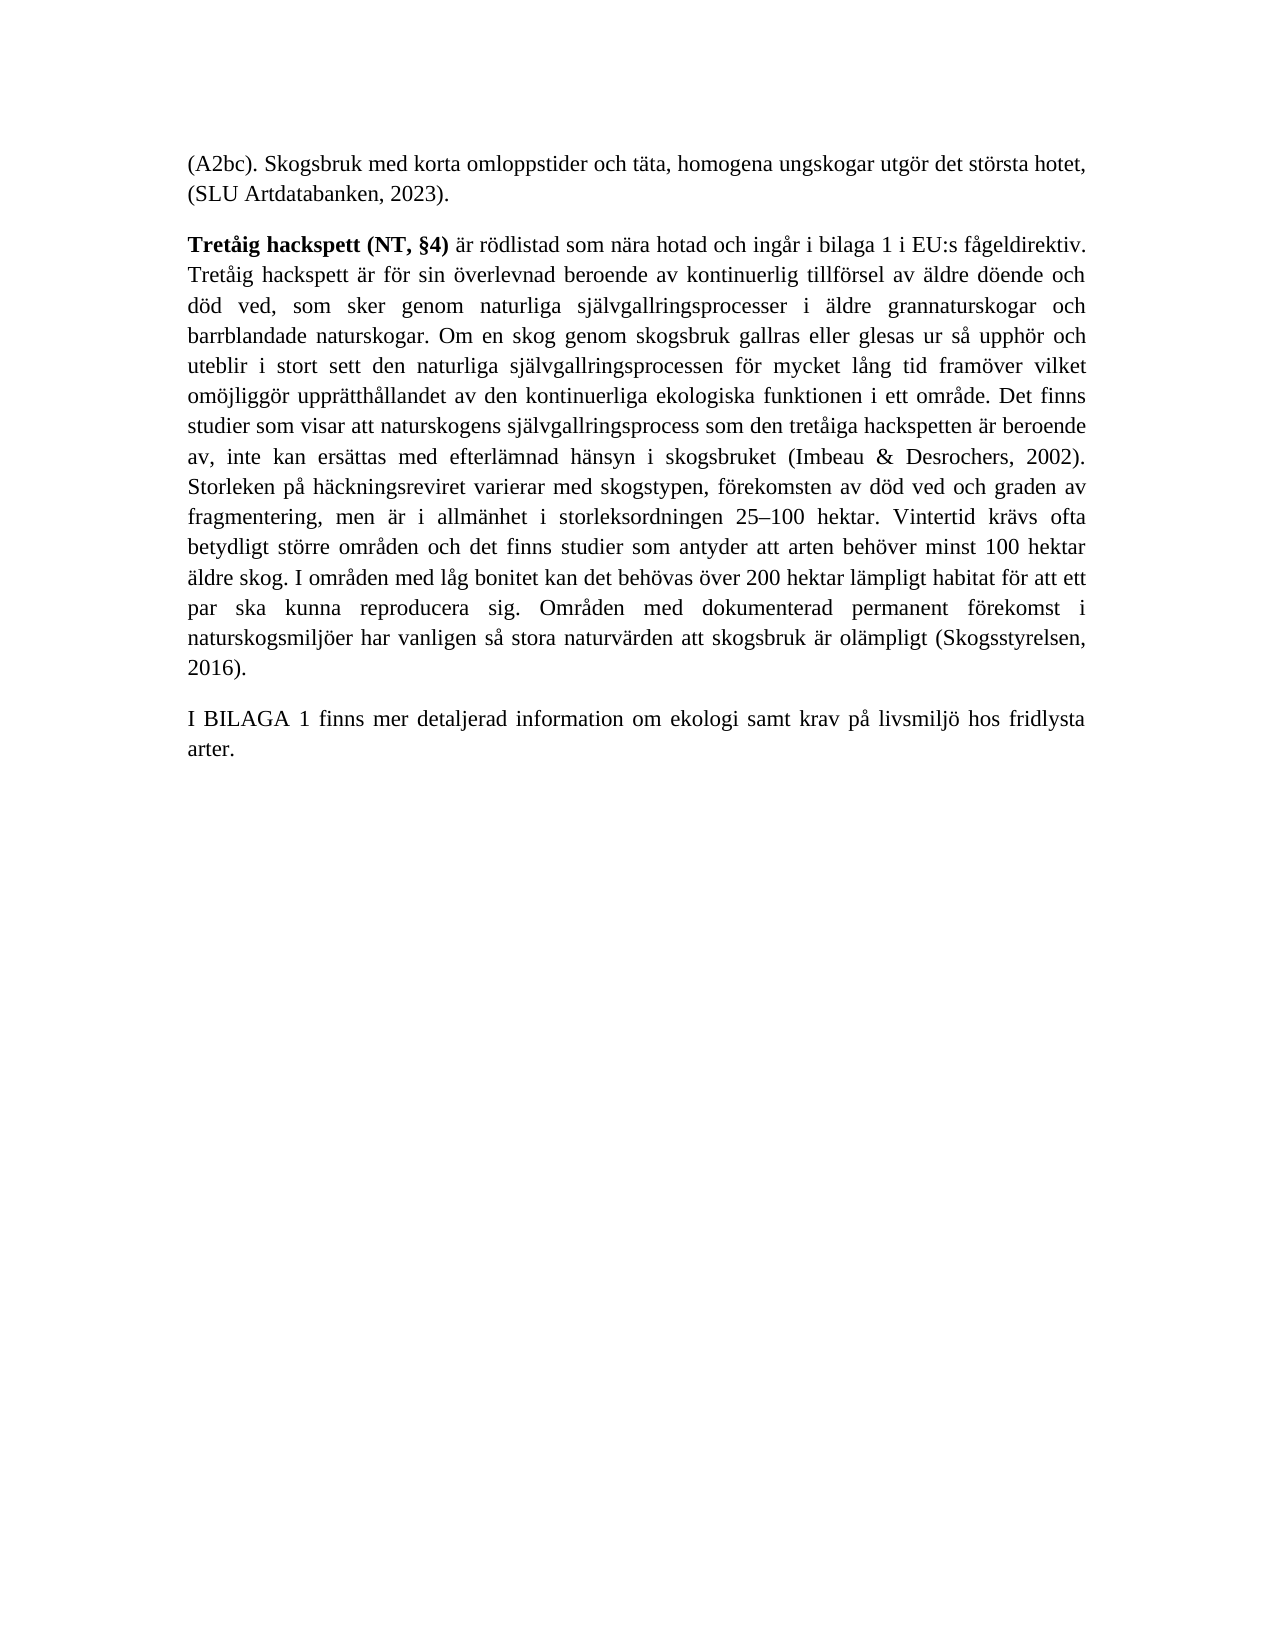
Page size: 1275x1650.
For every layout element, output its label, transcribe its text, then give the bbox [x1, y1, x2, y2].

text I BILAGA 1 finns mer detaljerad information om ekologi samt krav på livsmiljö hos fridlysta arter. [187, 705, 1087, 762]
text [187, 150, 1087, 207]
text Tretåig hackspett (NT, §4) är rödlistad som nära hotad och ingår i bilaga 1 i EU:s fågeldirektiv. Tretåig hackspett är för sin överlevnad beroende av kontinuerlig tillförsel av äldre döende och död ved, som sker genom naturliga självgallringsprocesser i äldre grannaturskogar och barrblandade naturskogar. Om en skog genom skogsbruk gallras eller glesas ur så upphör och uteblir i stort sett den naturliga självgallringsprocessen för mycket lång tid framöver vilket omöjliggör upprätthållandet av den kontinuerliga ekologiska funktionen i ett område. Det finns studier som visar att naturskogens självgallringsprocess som den tretåiga hackspetten är beroende av, inte kan ersättas med efterlämnad hänsyn i skogsbruket (Imbeau & Desrochers, 2002). Storleken på häckningsreviret varierar med skogstypen, förekomsten av död ved och graden av fragmentering, men är i allmänhet i storleksordningen 25–100 hektar. Vintertid krävs ofta betydligt större områden och det finns studier som antyder att arten behöver minst 100 hektar äldre skog. I områden med låg bonitet kan det behövas över 200 hektar lämpligt habitat för att ett par ska kunna reproducera sig. Områden med dokumenterad permanent förekomst i naturskogsmiljöer har vanligen så stora naturvärden att skogsbruk är olämpligt (Skogsstyrelsen, 2016). [187, 231, 1087, 681]
